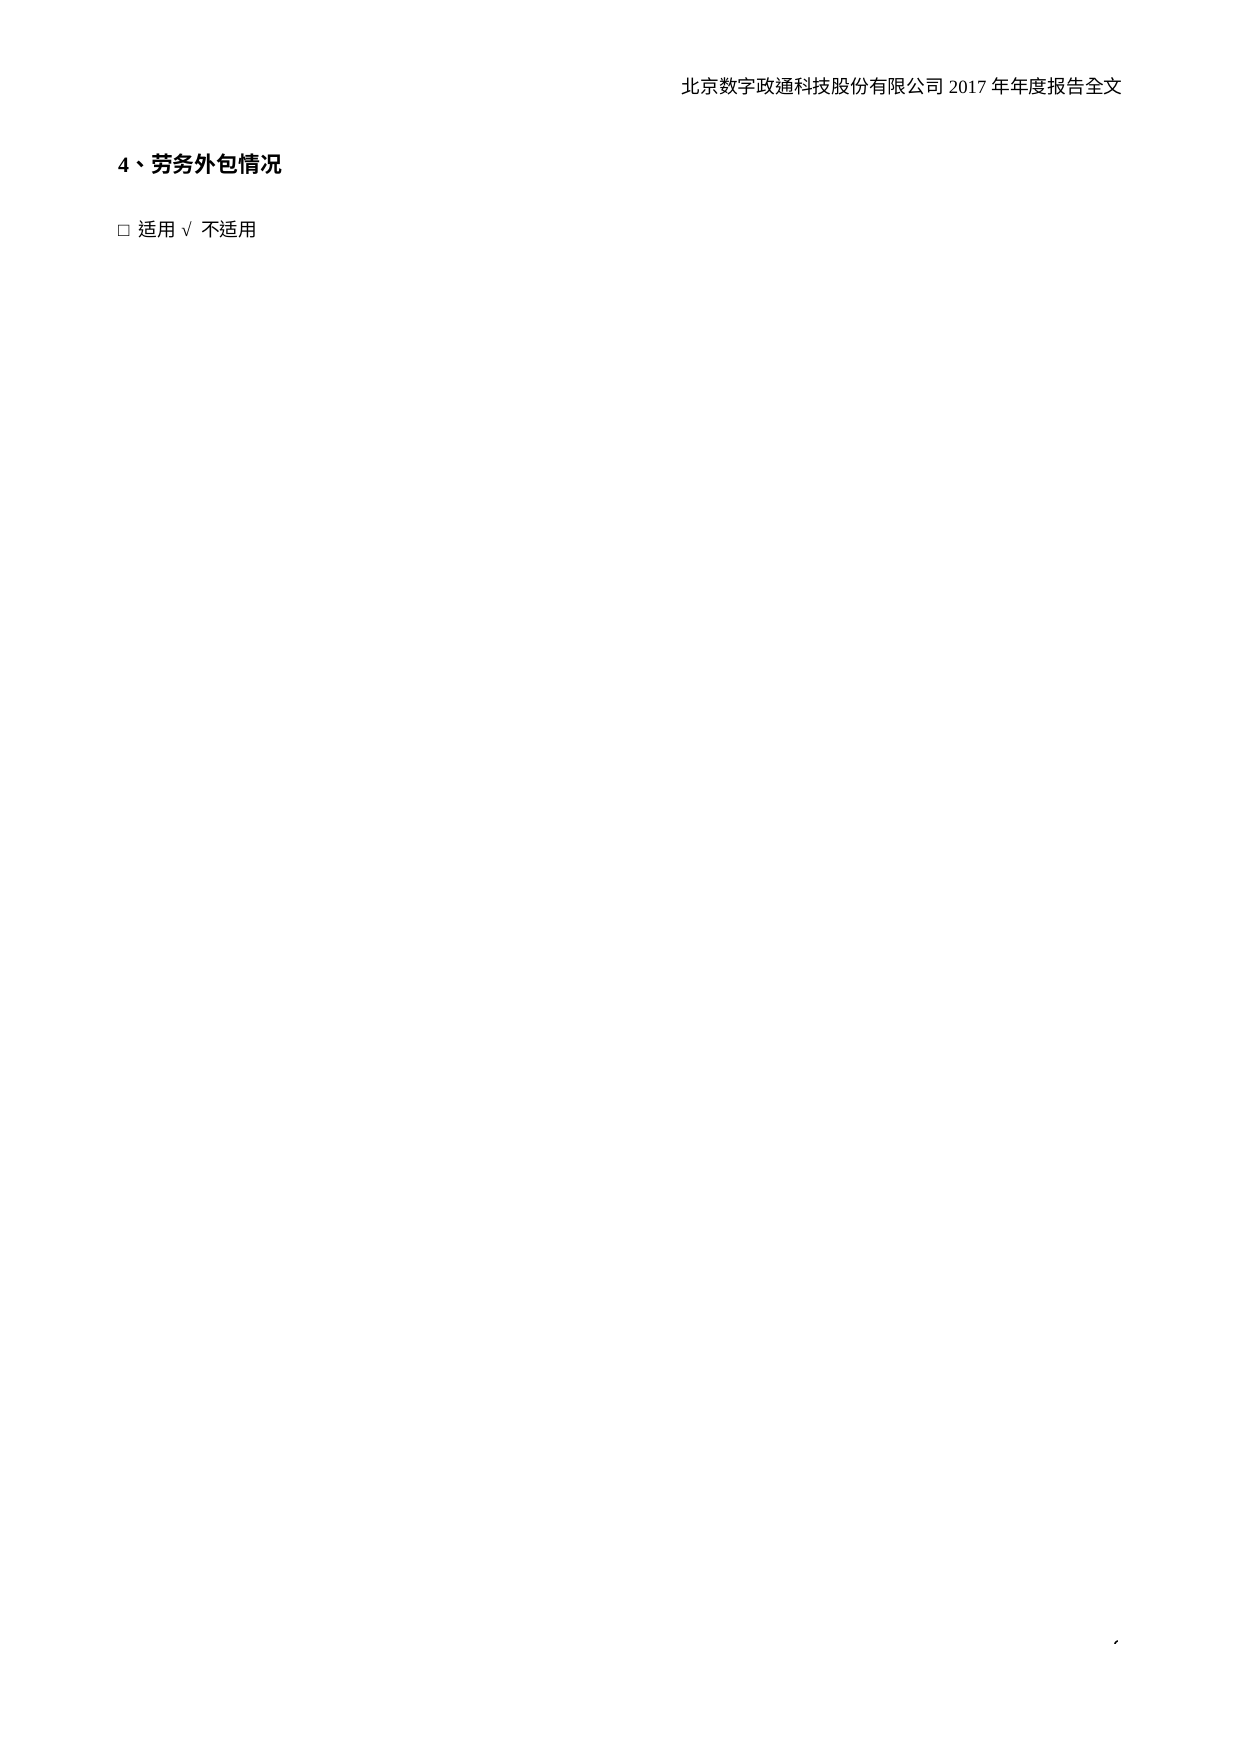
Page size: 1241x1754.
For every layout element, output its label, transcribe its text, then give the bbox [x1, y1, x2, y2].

text 4、劳务外包情况 [118, 149, 1122, 179]
text □ 适用 √ 不适用 [118, 216, 1122, 242]
